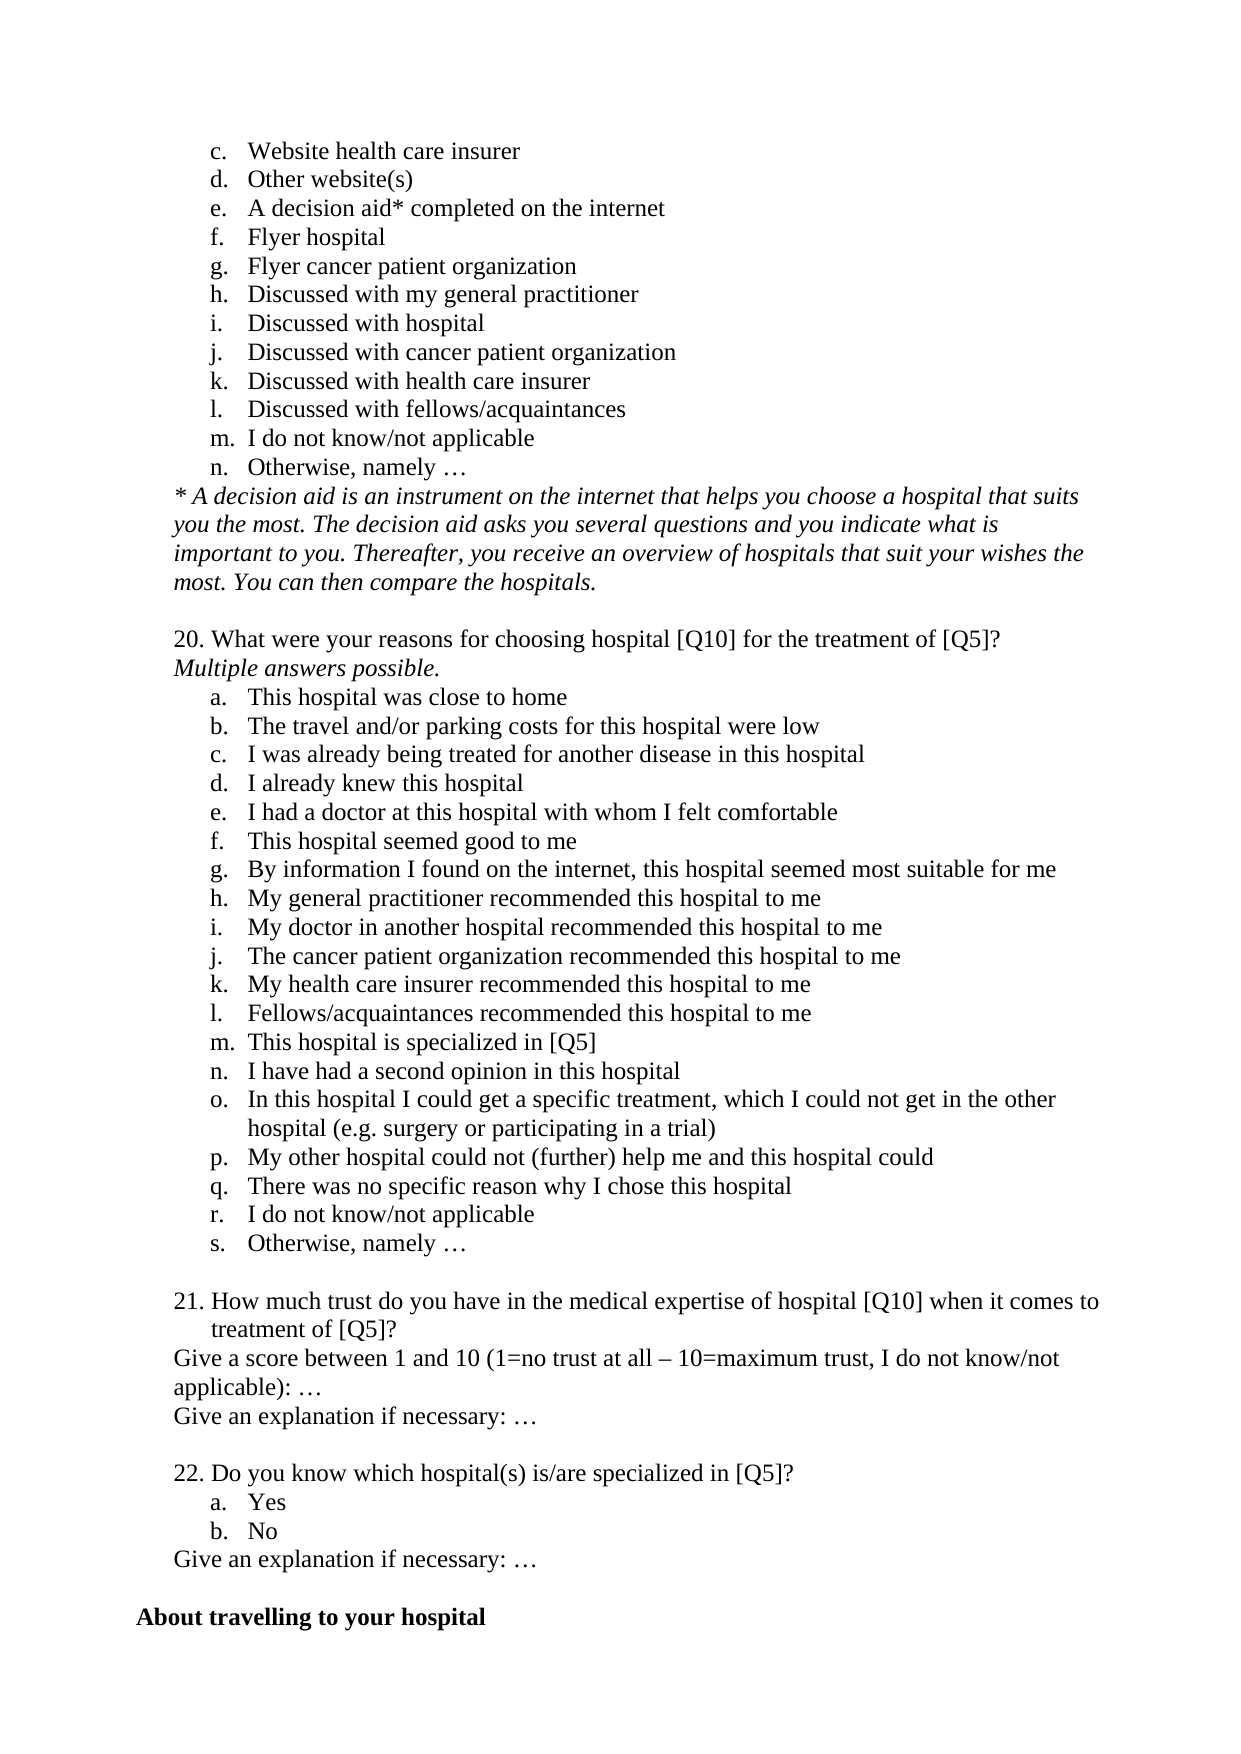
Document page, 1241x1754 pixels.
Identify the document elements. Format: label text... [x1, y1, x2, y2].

list I do not know/not applicable [210, 1199, 1104, 1228]
list Discussed with cancer patient organization [210, 337, 1104, 366]
list Fellows/acquaintances recommended this hospital to me [210, 998, 1104, 1027]
list Website health care insurer [210, 136, 1104, 164]
text Give an explanation if necessary: … [173, 1401, 1104, 1429]
list My health care insurer recommended this hospital to me [210, 969, 1104, 998]
list Other website(s) [210, 164, 1104, 193]
list Yes [210, 1487, 1104, 1516]
list The travel and/or parking costs for this hospital were low [210, 711, 1104, 739]
list This hospital was close to home [210, 682, 1104, 711]
list Otherwise, namely … [210, 452, 1104, 481]
list Discussed with health care insurer [210, 366, 1104, 394]
list I already knew this hospital [210, 768, 1104, 797]
list No [210, 1516, 1104, 1544]
text About travelling to your hospital [136, 1602, 1104, 1631]
text Multiple answers possible. [173, 653, 1104, 682]
list Flyer hospital [210, 222, 1104, 251]
list Otherwise, namely … [210, 1228, 1104, 1257]
list I was already being treated for another disease in this hospital [210, 739, 1104, 768]
list In this hospital I could get a specific treatment, which I could not get in the other hospital (e.g. surgery or participating in a trial) [210, 1084, 1104, 1142]
text Give an explanation if necessary: … [173, 1544, 1104, 1573]
list How much trust do you have in the medical expertise of hospital [Q10] when it comes to treatment of [Q5]? [173, 1286, 1104, 1343]
list This hospital seemed good to me [210, 826, 1104, 854]
list My doctor in another hospital recommended this hospital to me [210, 912, 1104, 941]
list Flyer cancer patient organization [210, 251, 1104, 279]
list By information I found on the internet, this hospital seemed most suitable for me [210, 854, 1104, 883]
text Give a score between 1 and 10 (1=no trust at all – 10=maximum trust, I do not know/not applicable): … [173, 1343, 1104, 1401]
list I had a doctor at this hospital with whom I felt comfortable [210, 797, 1104, 826]
text * A decision aid is an instrument on the internet that helps you choose a hospital that suits you the most. The decision aid asks you several questions and you indicate what is important to you. Thereafter, you receive an overview of hospitals that suit your wishes the most. You can then compare the hospitals. [173, 481, 1104, 596]
list My other hospital could not (further) help me and this hospital could [210, 1142, 1104, 1171]
list I do not know/not applicable [210, 423, 1104, 452]
list My general practitioner recommended this hospital to me [210, 883, 1104, 912]
list What were your reasons for choosing hospital [Q10] for the treatment of [Q5]? [173, 624, 1104, 653]
list A decision aid* completed on the internet [210, 193, 1104, 222]
list Discussed with my general practitioner [210, 279, 1104, 308]
list The cancer patient organization recommended this hospital to me [210, 941, 1104, 969]
list This hospital is specialized in [Q5] [210, 1027, 1104, 1056]
list Do you know which hospital(s) is/are specialized in [Q5]? [173, 1458, 1104, 1487]
list There was no specific reason why I chose this hospital [210, 1171, 1104, 1199]
list Discussed with fellows/acquaintances [210, 394, 1104, 423]
list Discussed with hospital [210, 308, 1104, 337]
list I have had a second opinion in this hospital [210, 1056, 1104, 1084]
